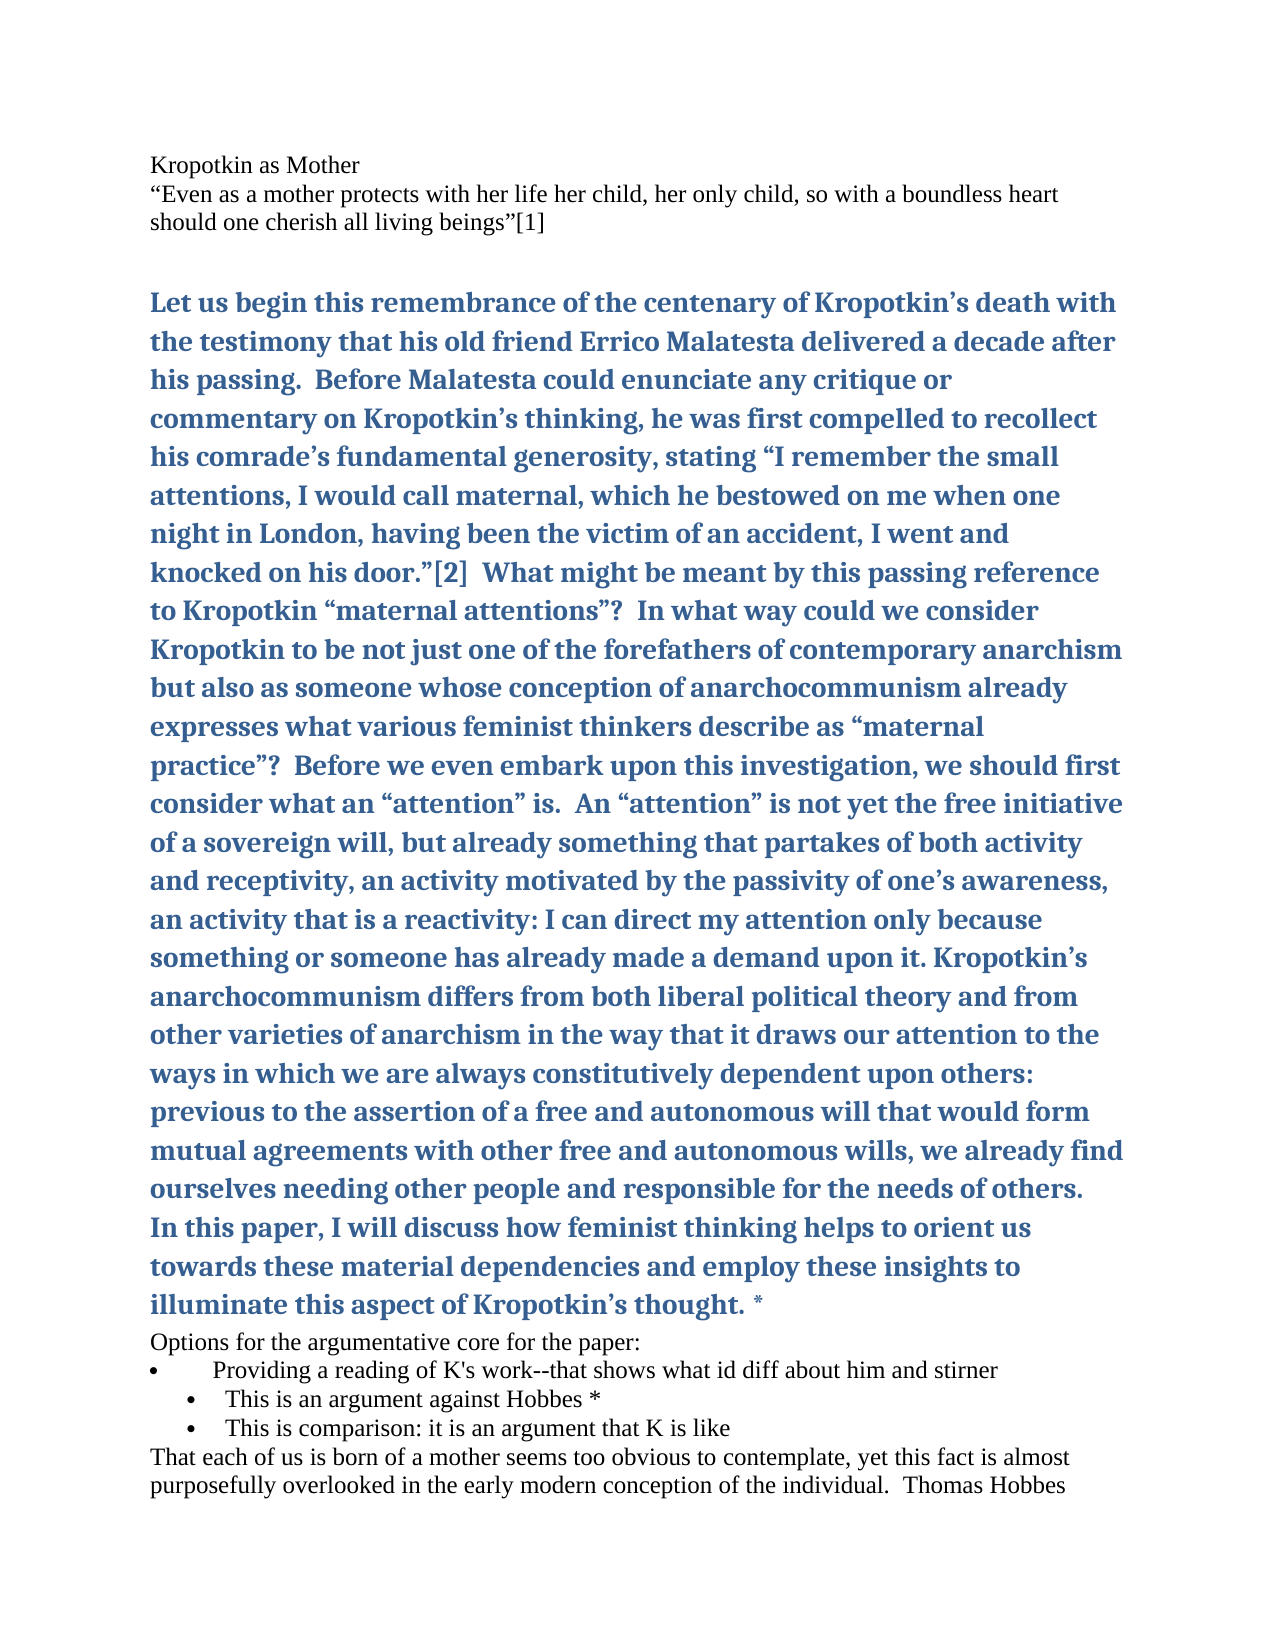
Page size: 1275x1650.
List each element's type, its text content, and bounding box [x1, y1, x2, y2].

subtitle Let us begin this remembrance of the centenary of Kropotkin’s death with the testimony that his old friend Errico Malatesta delivered a decade after his passing. Before Malatesta could enunciate any critique or commentary on Kropotkin’s thinking, he was first compelled to recollect his comrade’s fundamental generosity, stating “I remember the small attentions, I would call maternal, which he bestowed on me when one night in London, having been the victim of an accident, I went and knocked on his door.”[2] What might be meant by this passing reference to Kropotkin “maternal attentions”? In what way could we consider Kropotkin to be not just one of the forefathers of contemporary anarchism but also as someone whose conception of anarchocommunism already expresses what various feminist thinkers describe as “maternal practice”? Before we even embark upon this investigation, we should first consider what an “attention” is. An “attention” is not yet the free initiative of a sovereign will, but already something that partakes of both activity and receptivity, an activity motivated by the passivity of one’s awareness, an activity that is a reactivity: I can direct my attention only because something or someone has already made a demand upon it. Kropotkin’s anarchocommunism differs from both liberal political theory and from other varieties of anarchism in the way that it draws our attention to the ways in which we are always constitutively dependent upon others: previous to the assertion of a free and autonomous will that would form mutual agreements with other free and autonomous wills, we already find ourselves needing other people and responsible for the needs of others. In this paper, I will discuss how feminist thinking helps to orient us towards these material dependencies and employ these insights to illuminate this aspect of Kropotkin’s thought. * [150, 286, 1125, 1322]
list Providing a reading of K's work--that shows what id diff about him and stirner [150, 1356, 1125, 1384]
list This is an argument against Hobbes * [187, 1384, 1125, 1413]
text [150, 1442, 1125, 1499]
text Kropotkin as Mother [150, 150, 1125, 179]
list This is comparison: it is an argument that K is like [187, 1413, 1125, 1442]
text Options for the argumentative core for the paper: [150, 1327, 1125, 1356]
text “Even as a mother protects with her life her child, her only child, so with a boundless heart should one cherish all living beings”[1] [150, 179, 1125, 236]
